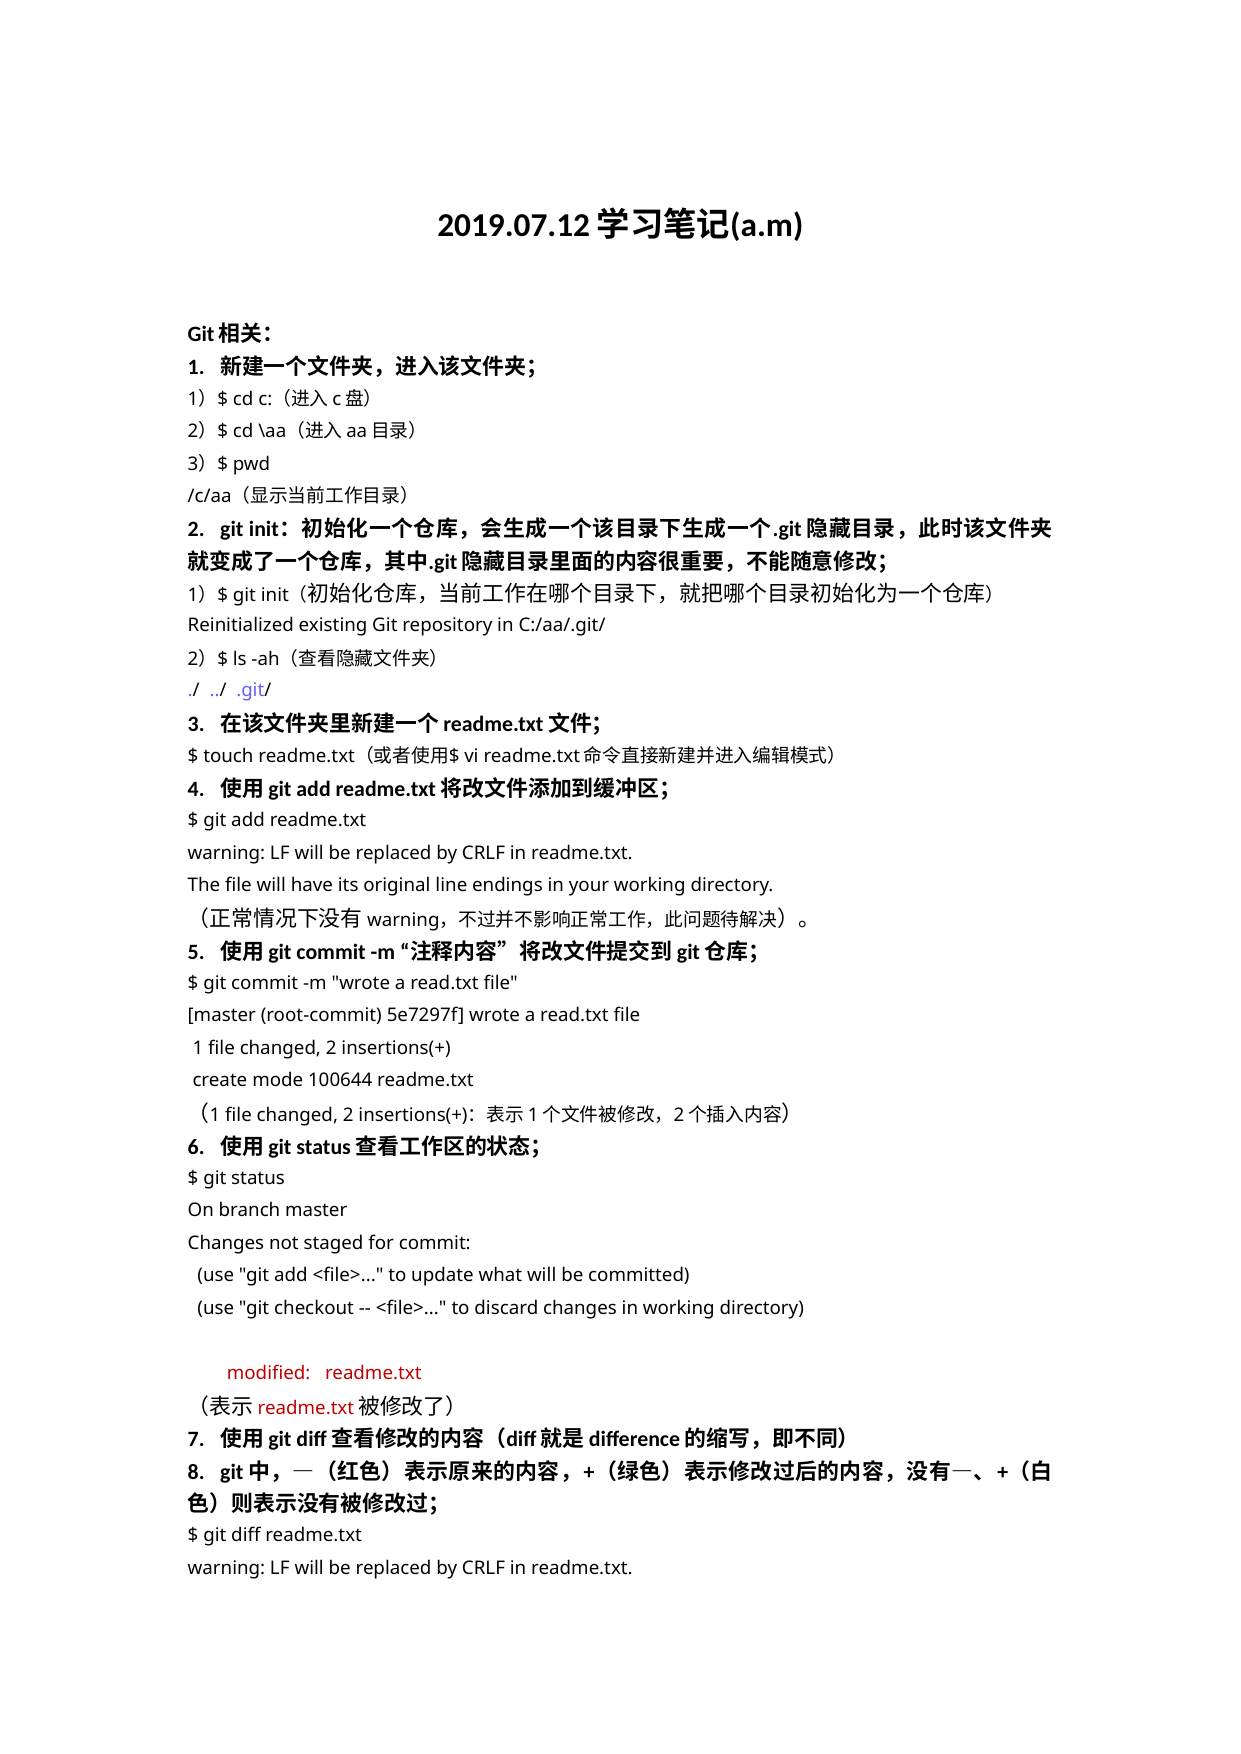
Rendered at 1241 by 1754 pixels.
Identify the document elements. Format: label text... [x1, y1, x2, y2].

text 2）$ cd \aa（进入aa目录） [187, 413, 1053, 446]
text modified: readme.txt [187, 1356, 1053, 1388]
list （1 file changed, 2 insertions(+)：表示1个文件被修改，2个插入内容） [187, 1096, 1053, 1128]
text $ git add readme.txt [187, 803, 1053, 836]
text $ git commit -m "wrote a read.txt file" [187, 966, 1053, 998]
text warning: LF will be replaced by CRLF in readme.txt. [187, 1551, 1053, 1583]
text 2）$ ls -ah（查看隐藏文件夹） [187, 641, 1053, 673]
text [master (root-commit) 5e7297f] wrote a read.txt file [187, 998, 1053, 1031]
text 1）$ git init（初始化仓库，当前工作在哪个目录下，就把哪个目录初始化为一个仓库） [187, 576, 1053, 608]
text 3）$ pwd [187, 446, 1053, 478]
text On branch master [187, 1193, 1053, 1226]
subtitle 2019.07.12学习笔记(a.m) [187, 189, 1053, 254]
text $ git status [187, 1161, 1053, 1193]
text /c/aa（显示当前工作目录） [187, 478, 1053, 511]
text $ git diff readme.txt [187, 1518, 1053, 1551]
list git init：初始化一个仓库，会生成一个该目录下生成一个.git隐藏目录，此时该文件夹就变成了一个仓库，其中.git隐藏目录里面的内容很重要，不能随意修改； [187, 511, 1053, 576]
list 使用git add readme.txt将改文件添加到缓冲区； [187, 771, 1053, 803]
text 1 file changed, 2 insertions(+) [187, 1031, 1053, 1063]
text Git相关： [187, 316, 1053, 348]
list 使用git status查看工作区的状态； [187, 1128, 1053, 1161]
text The file will have its original line endings in your working directory. [187, 868, 1053, 901]
text Changes not staged for commit: [187, 1226, 1053, 1258]
list 使用git commit -m “注释内容”将改文件提交到git仓库； [187, 933, 1053, 966]
text (use "git checkout -- <file>..." to discard changes in working directory) [187, 1291, 1053, 1323]
list git中，—（红色）表示原来的内容，+（绿色）表示修改过后的内容，没有—、+（白色）则表示没有被修改过； [187, 1453, 1053, 1518]
text Reinitialized existing Git repository in C:/aa/.git/ [187, 608, 1053, 641]
text ./ ../ .git/ [187, 673, 1053, 706]
text (use "git add <file>..." to update what will be committed) [187, 1258, 1053, 1291]
list 在该文件夹里新建一个readme.txt文件； [187, 706, 1053, 738]
text （表示readme.txt被修改了） [187, 1388, 1053, 1421]
text create mode 100644 readme.txt [187, 1063, 1053, 1096]
list 使用git diff查看修改的内容（diff就是difference的缩写，即不同） [187, 1421, 1053, 1453]
list （正常情况下没有warning，不过并不影响正常工作，此问题待解决）。 [187, 901, 1053, 933]
text warning: LF will be replaced by CRLF in readme.txt. [187, 836, 1053, 868]
list 新建一个文件夹，进入该文件夹； [187, 348, 1053, 381]
text 1）$ cd c:（进入c盘） [187, 381, 1053, 413]
text $ touch readme.txt（或者使用$ vi readme.txt命令直接新建并进入编辑模式） [187, 738, 1053, 771]
